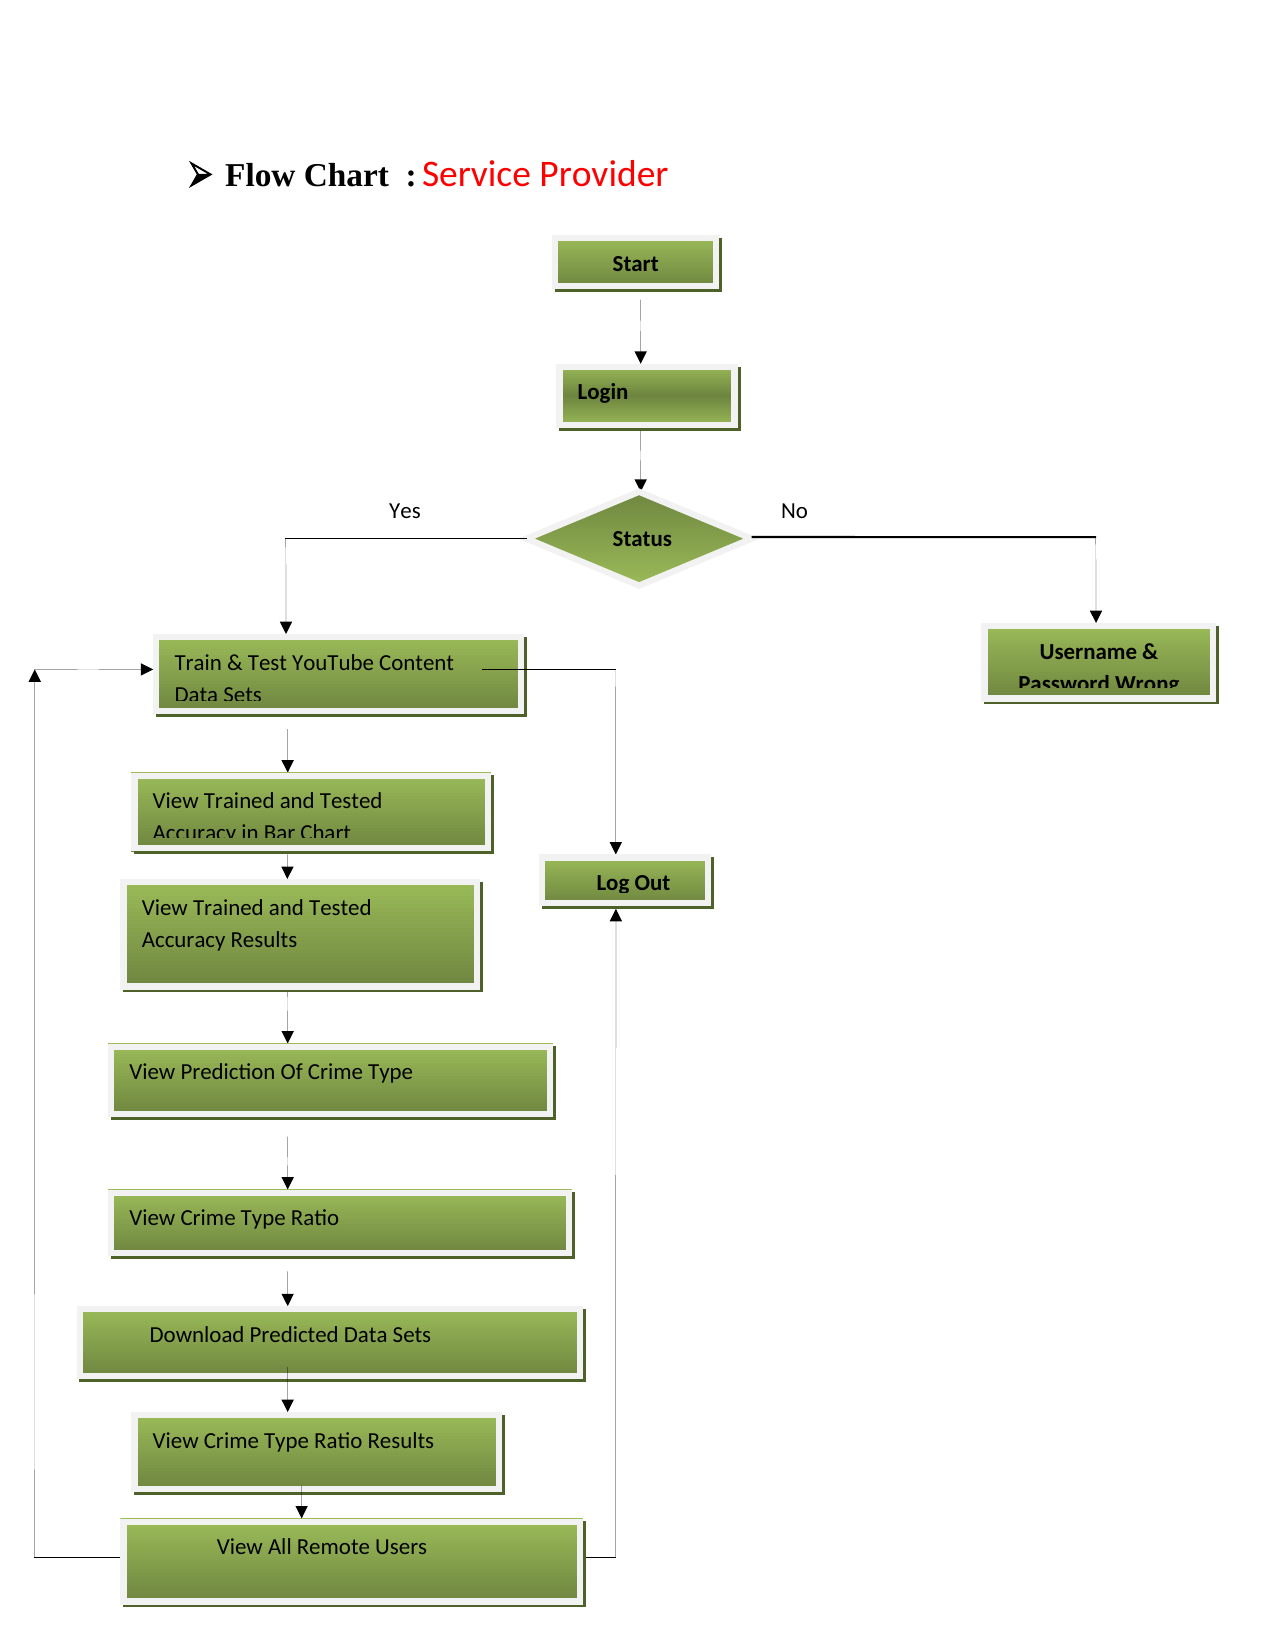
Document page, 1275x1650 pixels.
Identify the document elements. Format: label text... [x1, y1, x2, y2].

text Yes No [660, 496, 1125, 524]
text Yes No [150, 496, 618, 524]
list Flow Chart : Service Provider [187, 150, 1125, 196]
